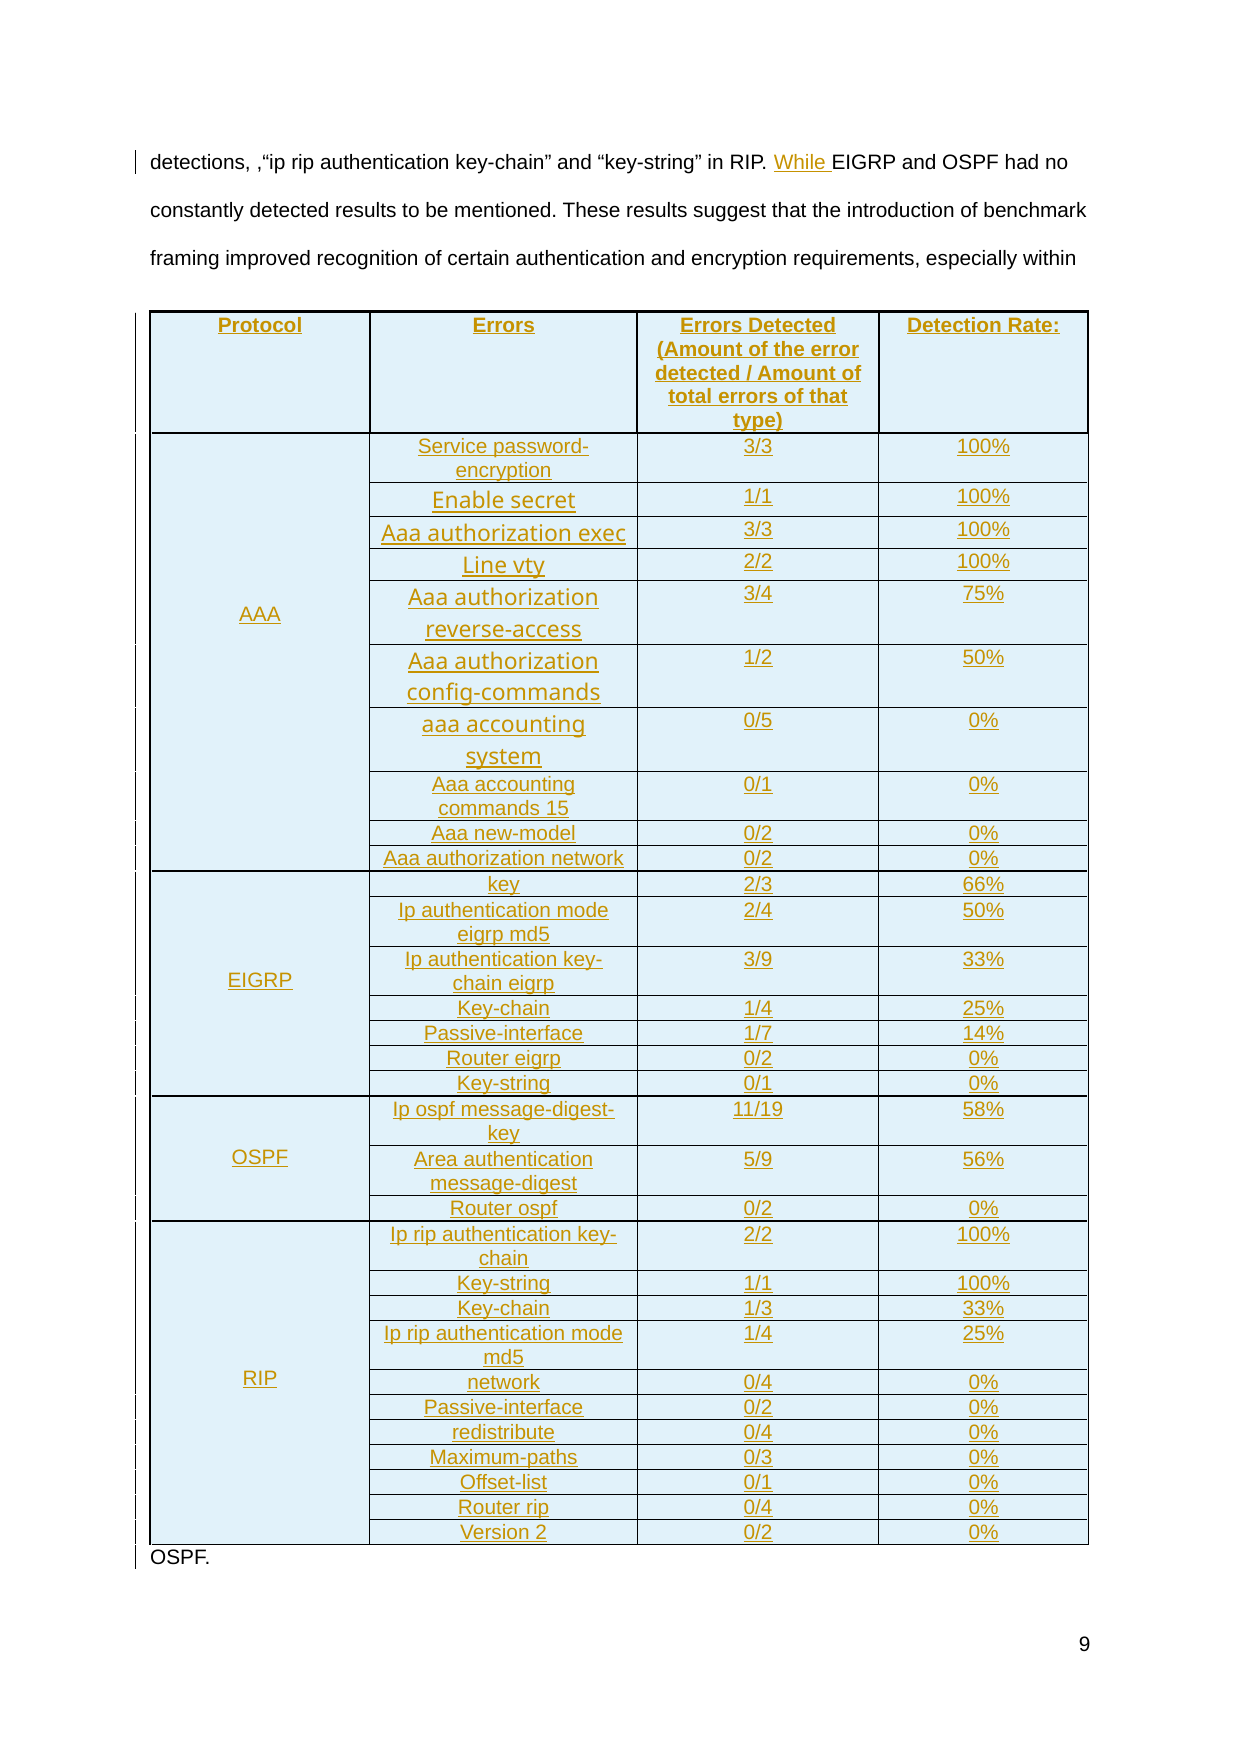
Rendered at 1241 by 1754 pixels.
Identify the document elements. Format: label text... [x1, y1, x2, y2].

text OSPF. [150, 1545, 1090, 1569]
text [150, 150, 1090, 270]
